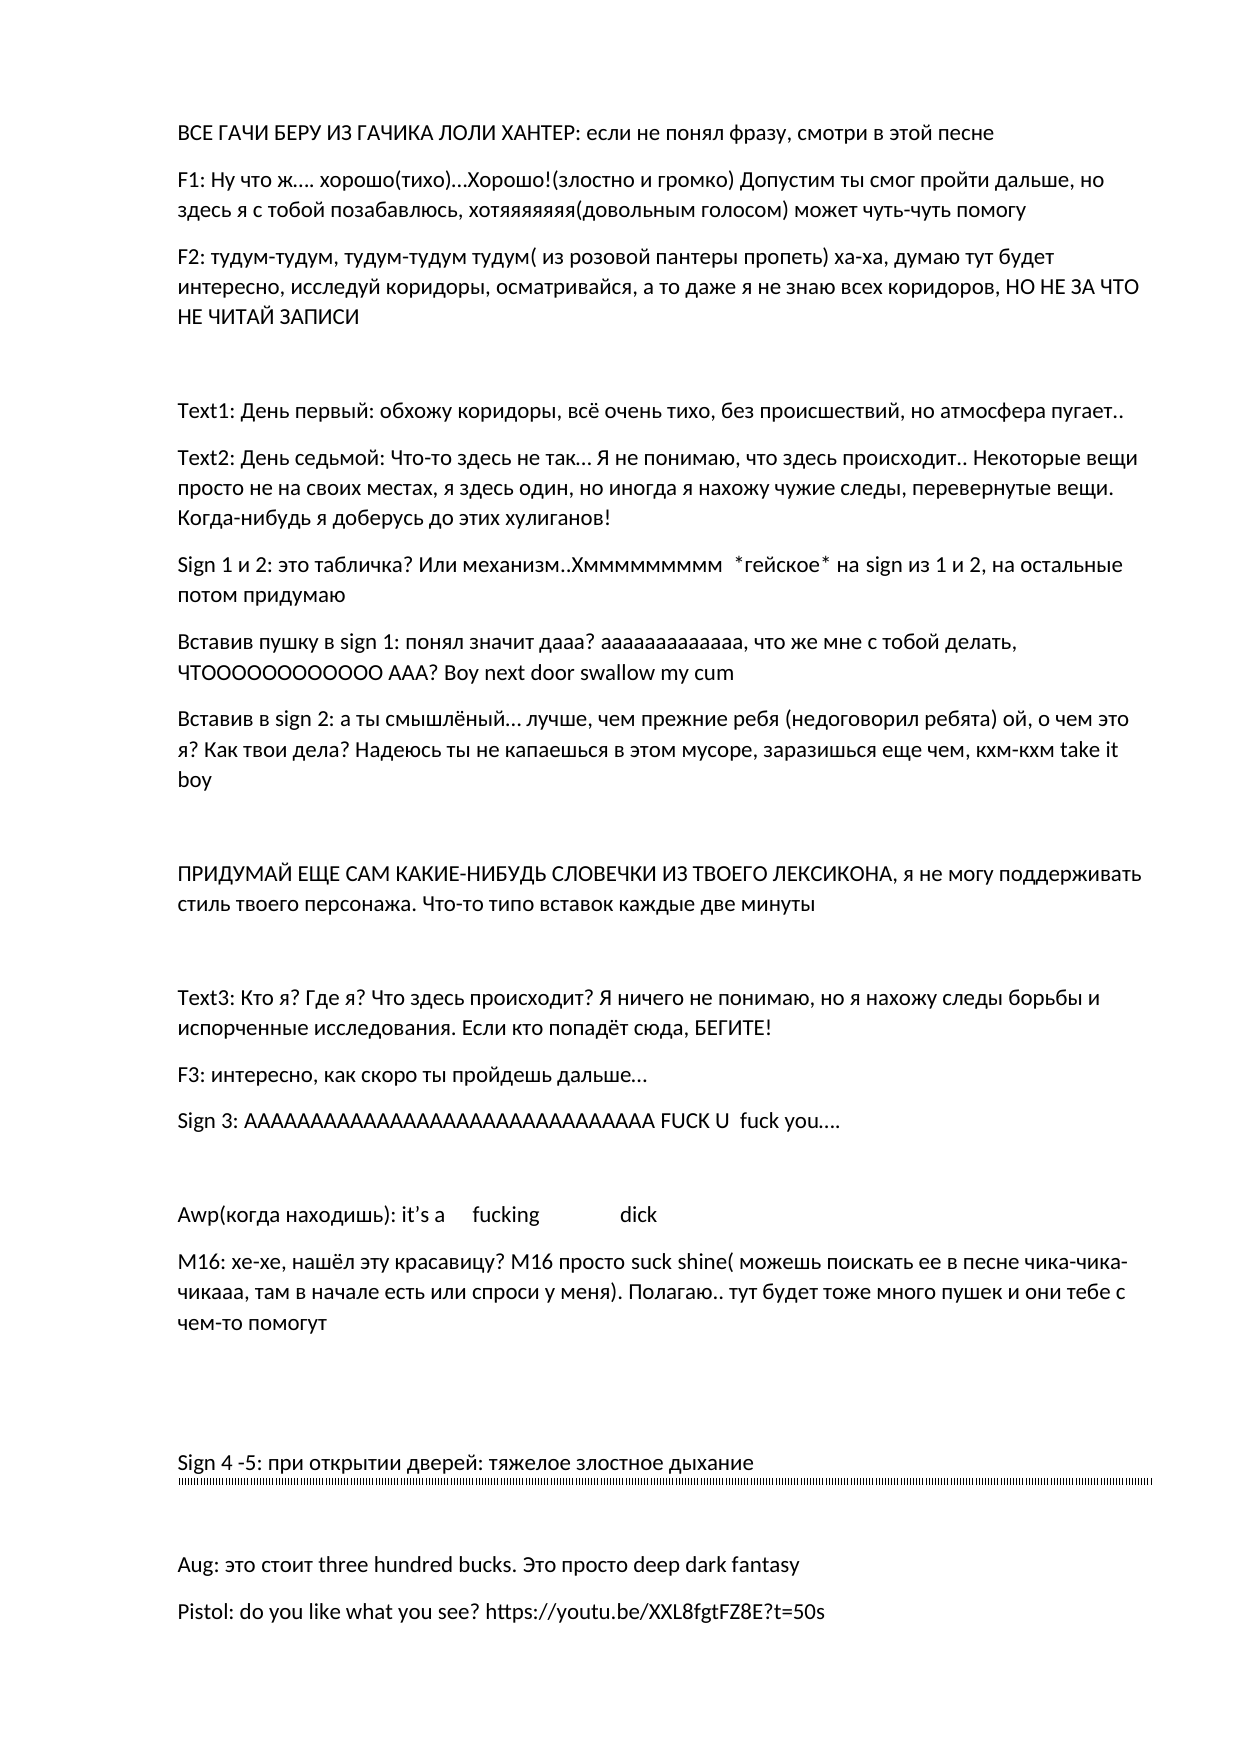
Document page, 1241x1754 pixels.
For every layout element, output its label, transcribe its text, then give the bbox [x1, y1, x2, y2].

text ПРИДУМАЙ ЕЩЕ САМ КАКИЕ-НИБУДЬ СЛОВЕЧКИ ИЗ ТВОЕГО ЛЕКСИКОНА, я не могу поддерживать стиль твоего персонажа. Что-то типо вставок каждые две минуты [177, 859, 1152, 917]
text Sign 1 и 2: это табличка? Или механизм..Хммммммммм *гейское* на sign из 1 и 2, на остальные потом придумаю [177, 550, 1152, 609]
text F3: интересно, как скоро ты пройдешь дальше… [177, 1060, 1152, 1088]
text Sign 3: AAAAAAAAAAAAAAAAAAAAAAAAAAAAAAA FUCK U fuck you…. [177, 1107, 1152, 1135]
text Text3: Кто я? Где я? Что здесь происходит? Я ничего не понимаю, но я нахожу следы борьбы и испорченные исследования. Если кто попадёт сюда, БЕГИТЕ! [177, 983, 1152, 1041]
text М16: хе-хе, нашёл эту красавицу? М16 просто suck shine( можешь поискать ее в песне чика-чика-чикааа, там в начале есть или спроси у меня). Полагаю.. тут будет тоже много пушек и они тебе с чем-то помогут [177, 1247, 1152, 1336]
text Awp(когда находишь): it’s a fucking dick [177, 1200, 1152, 1228]
text Sign 4 -5: при открытии дверей: тяжелое злостное дыхание [177, 1448, 1152, 1485]
text Вставив в sign 2: а ты смышлёный… лучше, чем прежние ребя (недоговорил ребята) ой, о чем это я? Как твои дела? Надеюсь ты не капаешься в этом мусоре, заразишься еще чем, кхм-кхм take it boy [177, 704, 1152, 793]
text Pistol: do you like what you see? https://youtu.be/XXL8fgtFZ8E?t=50s [177, 1597, 1152, 1625]
text Text1: День первый: обхожу коридоры, всё очень тихо, без происшествий, но атмосфера пугает.. [177, 396, 1152, 424]
text Text2: День седьмой: Что-то здесь не так… Я не понимаю, что здесь происходит.. Некоторые вещи просто не на своих местах, я здесь один, но иногда я нахожу чужие следы, перевернутые вещи. Когда-нибудь я доберусь до этих хулиганов! [177, 443, 1152, 532]
text Aug: это стоит three hundred bucks. Это просто deep dark fantasy [177, 1550, 1152, 1578]
text Вставив пушку в sign 1: понял значит дааа? ааааааааааааа, что же мне с тобой делать, ЧТОООООООООООО ААА? Boy next door swallow my cum [177, 627, 1152, 686]
text F2: тудум-тудум, тудум-тудум тудум( из розовой пантеры пропеть) ха-ха, думаю тут будет интересно, исследуй коридоры, осматривайся, а то даже я не знаю всех коридоров, НО НЕ ЗА ЧТО НЕ ЧИТАЙ ЗАПИСИ [177, 242, 1152, 331]
text F1: Ну что ж…. хорошо(тихо)…Хорошо!(злостно и громко) Допустим ты смог пройти дальше, но здесь я с тобой позабавлюсь, хотяяяяяяя(довольным голосом) может чуть-чуть помогу [177, 165, 1152, 223]
text ВСЕ ГАЧИ БЕРУ ИЗ ГАЧИКА ЛОЛИ ХАНТЕР: если не понял фразу, смотри в этой песне [177, 118, 1152, 146]
